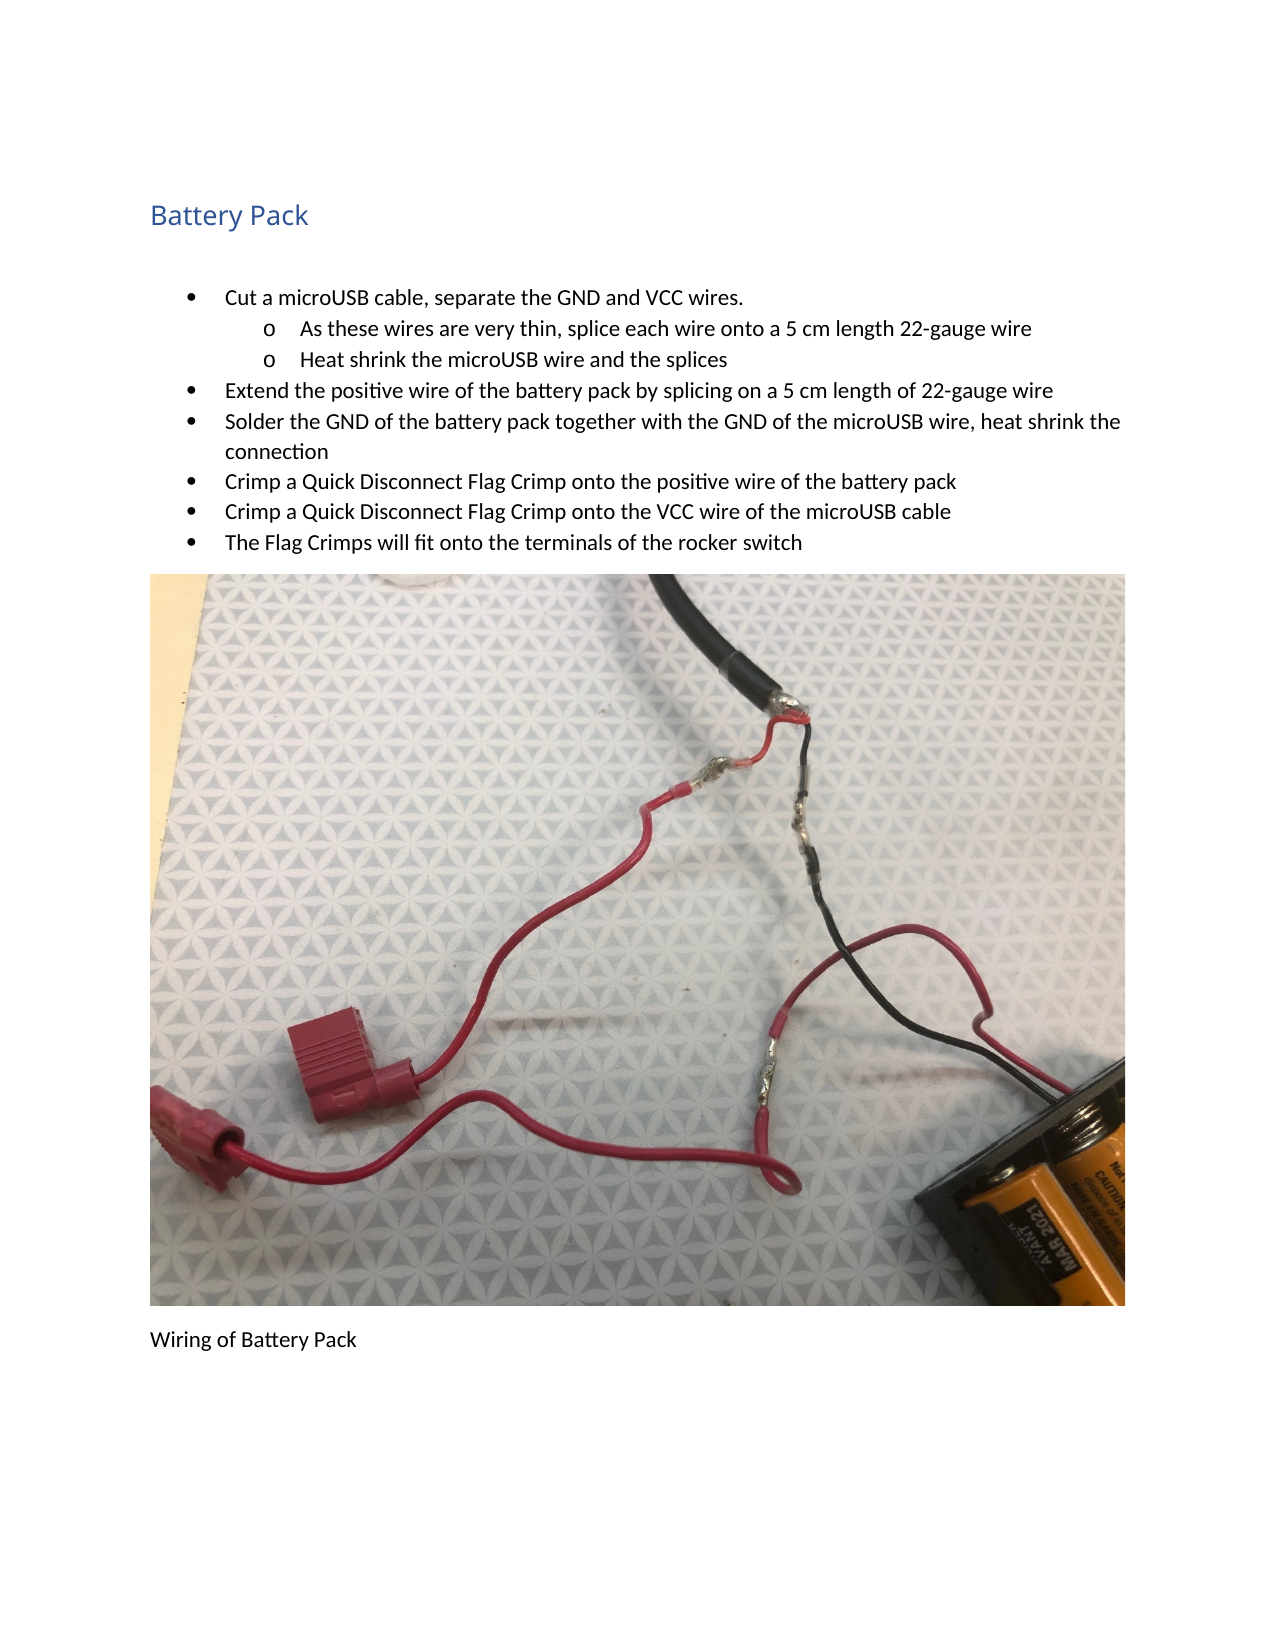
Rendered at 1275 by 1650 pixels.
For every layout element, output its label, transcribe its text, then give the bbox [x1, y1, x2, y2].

list Heat shrink the microUSB wire and the splices [262, 345, 1125, 374]
picture [150, 574, 1125, 1306]
list Extend the positive wire of the battery pack by splicing on a 5 cm length of 22-gauge wire [187, 377, 1125, 405]
list Crimp a Quick Disconnect Flag Crimp onto the VCC wire of the microUSB cable [187, 497, 1125, 526]
subtitle Battery Pack [150, 197, 1125, 234]
list Solder the GND of the battery pack together with the GND of the microUSB wire, heat shrink the connection [187, 407, 1125, 465]
list Cut a microUSB cable, separate the GND and VCC wires. [187, 283, 1125, 312]
list Crimp a Quick Disconnect Flag Crimp onto the positive wire of the battery pack [187, 467, 1125, 495]
text Wiring of Battery Pack [150, 1325, 1125, 1353]
list The Flag Crimps will fit onto the terminals of the rocker switch [187, 528, 1125, 556]
list As these wires are very thin, splice each wire onto a 5 cm length 22-gauge wire [262, 314, 1125, 343]
